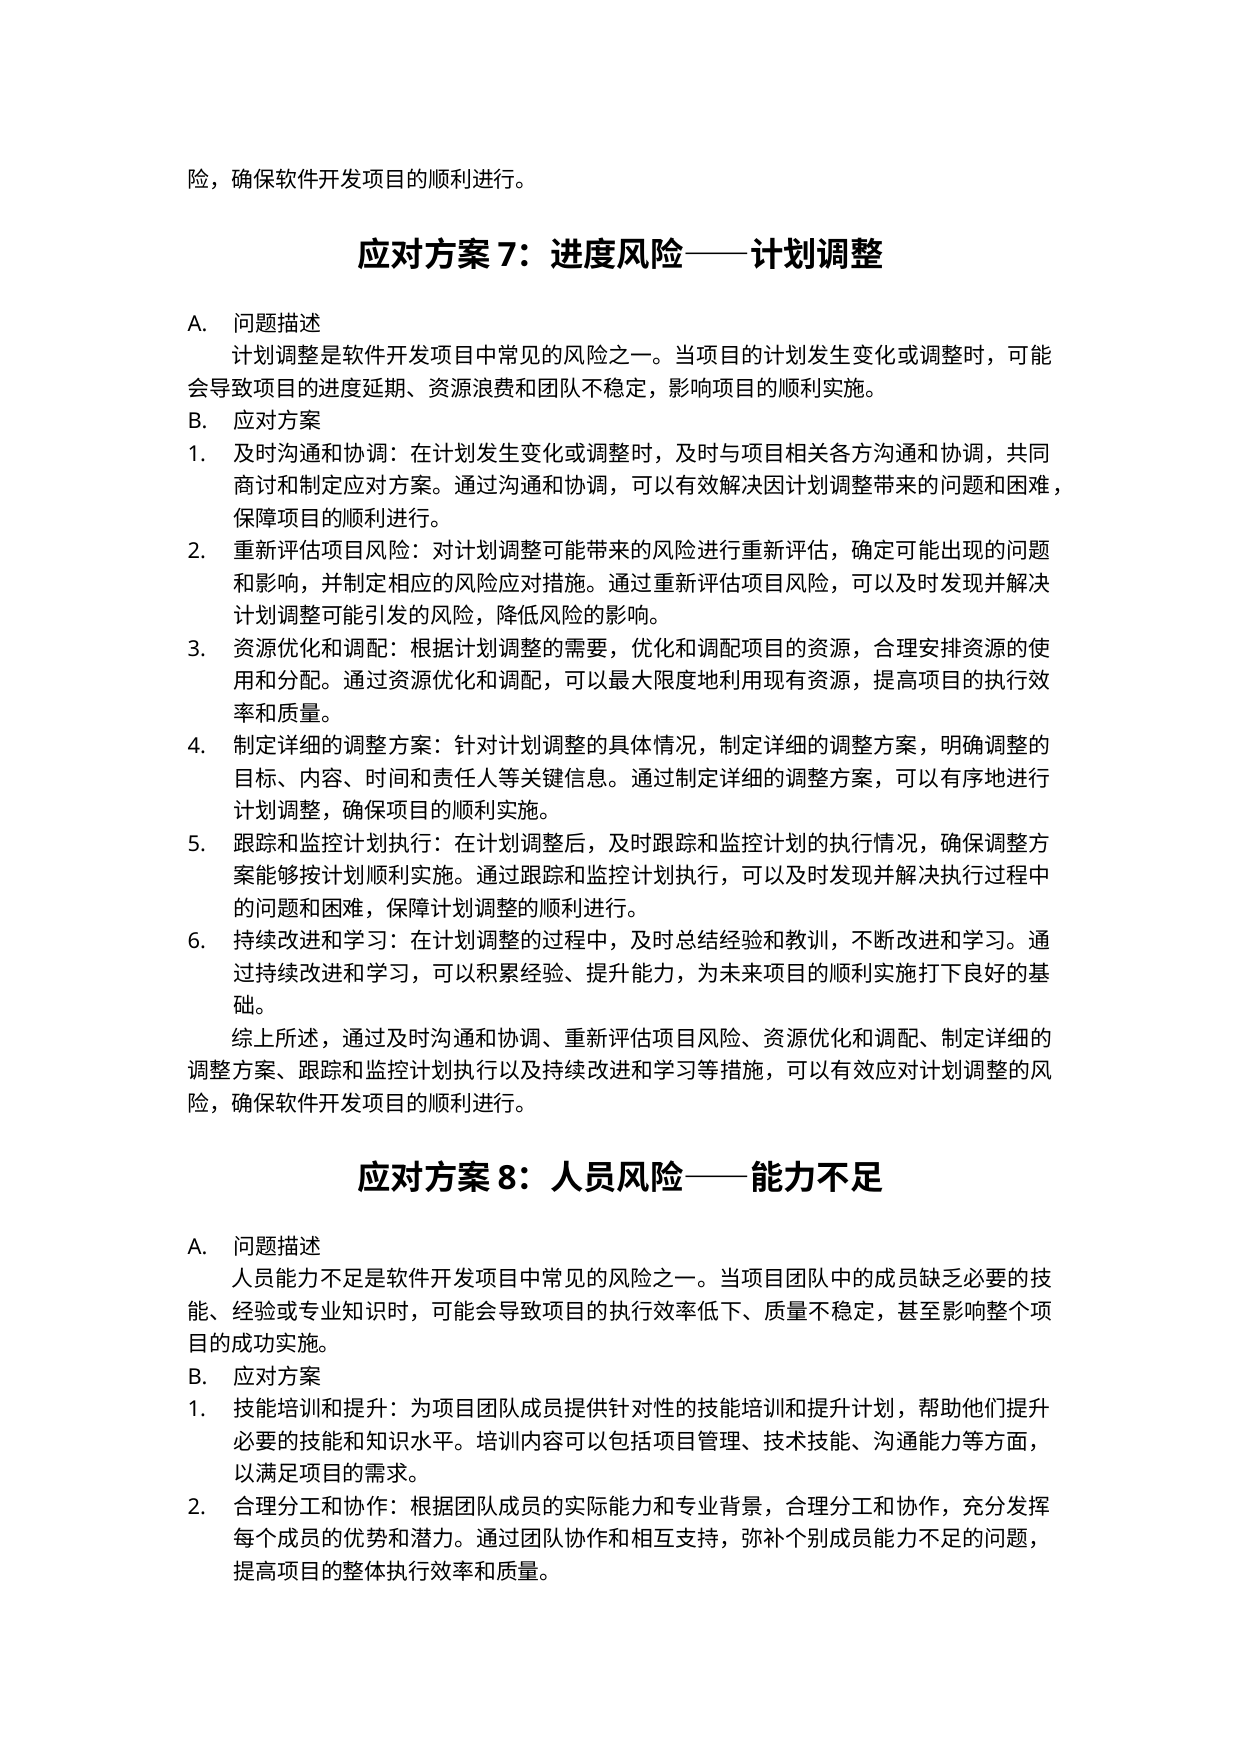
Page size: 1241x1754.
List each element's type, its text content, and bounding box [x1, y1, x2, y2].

subtitle 应对方案7：进度风险——计划调整 [187, 219, 1053, 284]
list 制定详细的调整方案：针对计划调整的具体情况，制定详细的调整方案，明确调整的目标、内容、时间和责任人等关键信息。通过制定详细的调整方案，可以有序地进行计划调整，确保项目的顺利实施。 [187, 728, 1053, 825]
list 应对方案 [187, 403, 1053, 435]
list 应对方案 [187, 1358, 1053, 1391]
list 资源优化和调配：根据计划调整的需要，优化和调配项目的资源，合理安排资源的使用和分配。通过资源优化和调配，可以最大限度地利用现有资源，提高项目的执行效率和质量。 [187, 630, 1053, 728]
list 持续改进和学习：在计划调整的过程中，及时总结经验和教训，不断改进和学习。通过持续改进和学习，可以积累经验、提升能力，为未来项目的顺利实施打下良好的基础。 [187, 923, 1053, 1020]
list 及时沟通和协调：在计划发生变化或调整时，及时与项目相关各方沟通和协调，共同商讨和制定应对方案。通过沟通和协调，可以有效解决因计划调整带来的问题和困难，保障项目的顺利进行。 [187, 435, 1053, 533]
list 技能培训和提升：为项目团队成员提供针对性的技能培训和提升计划，帮助他们提升必要的技能和知识水平。培训内容可以包括项目管理、技术技能、沟通能力等方面，以满足项目的需求。 [187, 1391, 1053, 1488]
subtitle 应对方案8：人员风险——能力不足 [187, 1143, 1053, 1208]
list 问题描述 [187, 305, 1053, 338]
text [187, 162, 1053, 194]
list 重新评估项目风险：对计划调整可能带来的风险进行重新评估，确定可能出现的问题和影响，并制定相应的风险应对措施。通过重新评估项目风险，可以及时发现并解决计划调整可能引发的风险，降低风险的影响。 [187, 533, 1053, 630]
list 合理分工和协作：根据团队成员的实际能力和专业背景，合理分工和协作，充分发挥每个成员的优势和潜力。通过团队协作和相互支持，弥补个别成员能力不足的问题，提高项目的整体执行效率和质量。 [187, 1488, 1053, 1586]
text 计划调整是软件开发项目中常见的风险之一。当项目的计划发生变化或调整时，可能会导致项目的进度延期、资源浪费和团队不稳定，影响项目的顺利实施。 [187, 338, 1053, 403]
text 综上所述，通过及时沟通和协调、重新评估项目风险、资源优化和调配、制定详细的调整方案、跟踪和监控计划执行以及持续改进和学习等措施，可以有效应对计划调整的风险，确保软件开发项目的顺利进行。 [187, 1020, 1053, 1118]
list 问题描述 [187, 1228, 1053, 1261]
text 人员能力不足是软件开发项目中常见的风险之一。当项目团队中的成员缺乏必要的技能、经验或专业知识时，可能会导致项目的执行效率低下、质量不稳定，甚至影响整个项目的成功实施。 [187, 1261, 1053, 1358]
list 跟踪和监控计划执行：在计划调整后，及时跟踪和监控计划的执行情况，确保调整方案能够按计划顺利实施。通过跟踪和监控计划执行，可以及时发现并解决执行过程中的问题和困难，保障计划调整的顺利进行。 [187, 825, 1053, 923]
